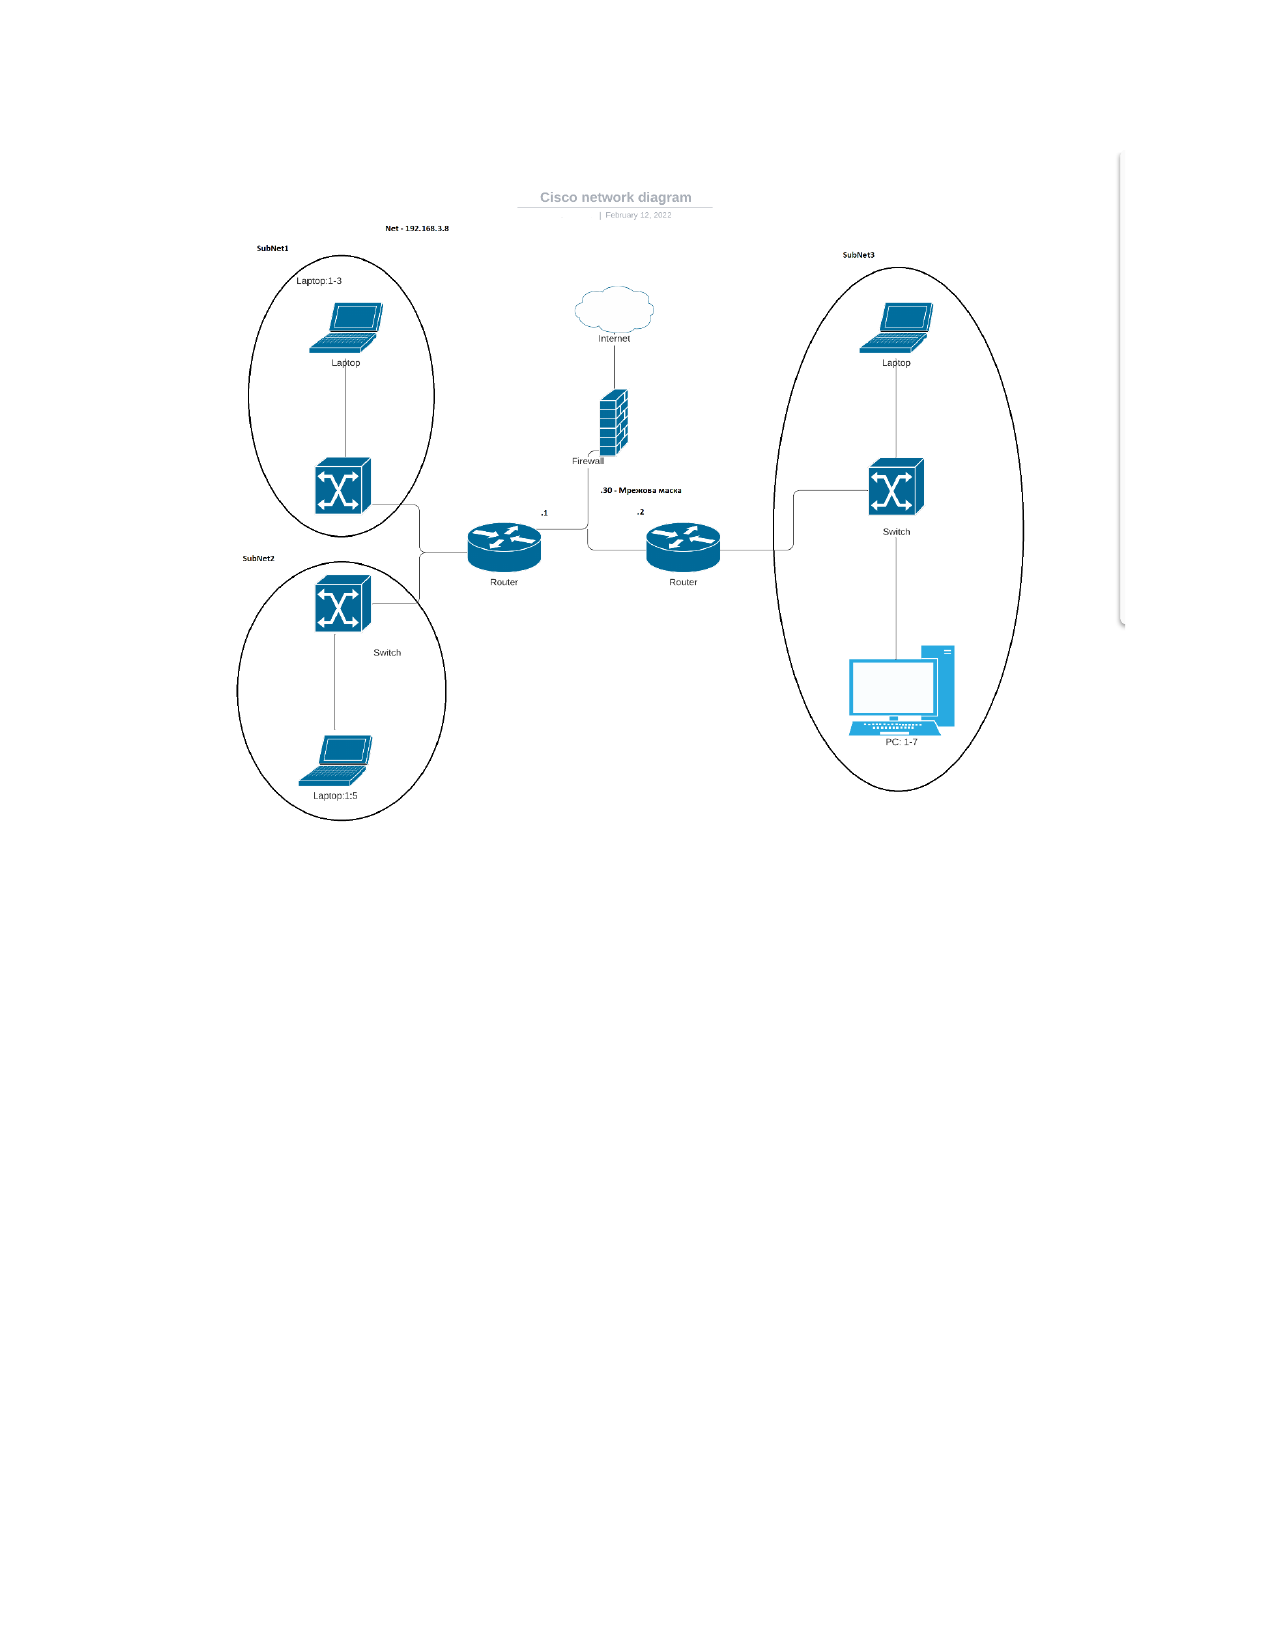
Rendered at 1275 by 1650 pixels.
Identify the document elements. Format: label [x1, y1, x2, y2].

picture [150, 150, 1125, 867]
